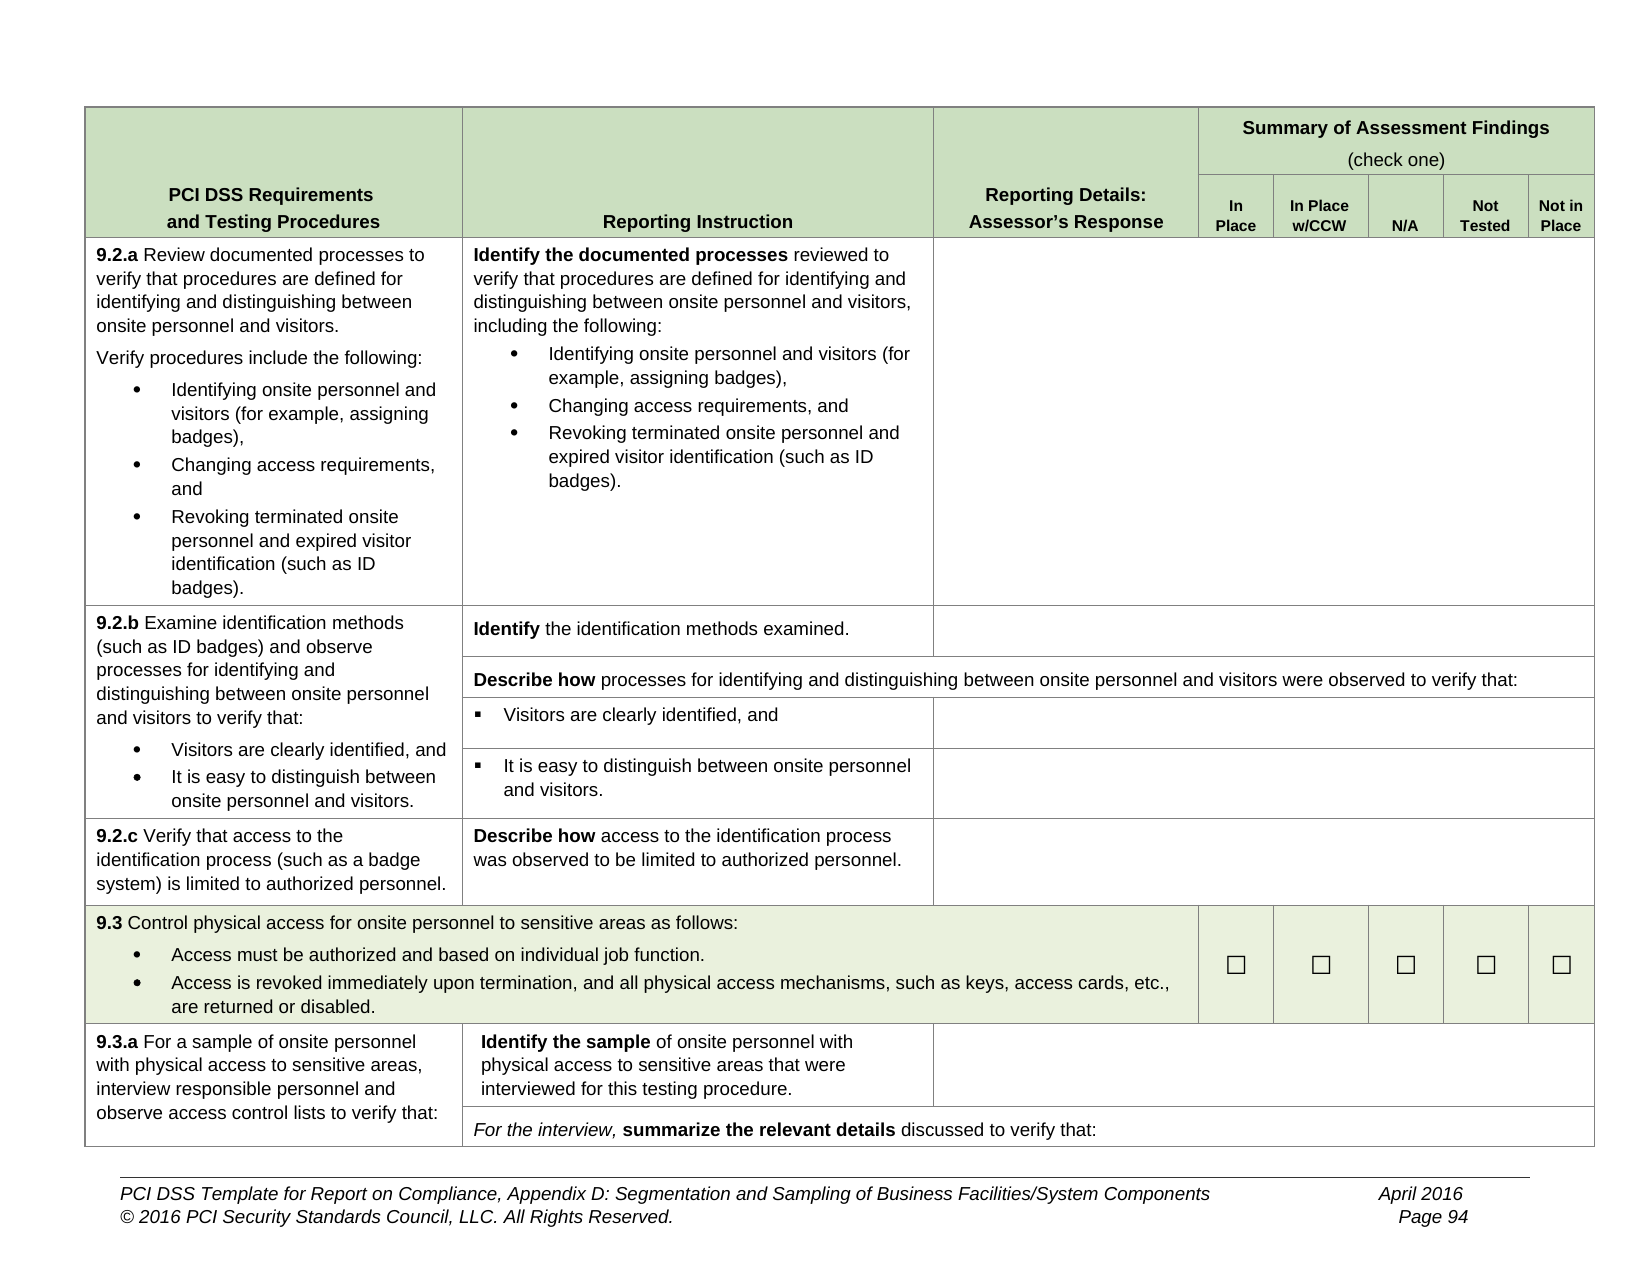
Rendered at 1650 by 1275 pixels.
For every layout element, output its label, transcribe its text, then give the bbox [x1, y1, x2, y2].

table_cell Identify the sample of onsite personnel with physical access to sensitive areas that were interviewed for this testing procedure. [463, 1024, 933, 1106]
table_cell [934, 606, 1594, 656]
table_cell In Place w/CCW [1274, 175, 1368, 237]
table_cell 9.3 Control physical access for onsite personnel to sensitive areas as follows: Access must be authorized and based on individual job function. Access is revoked immediately upon termination, and all physical access mechanisms, such as keys, access cards, etc., are returned or disabled. [86, 906, 1198, 1023]
table_cell 9.3.a For a sample of onsite personnel with physical access to sensitive areas, interview responsible personnel and observe access control lists to verify that: Access to the sensitive area is authorized. Access is required for the individual’s job function. [86, 1024, 462, 1146]
table_cell Describe how processes for identifying and distinguishing between onsite personnel and visitors were observed to verify that: [463, 657, 1594, 697]
table_cell ☐ [1274, 906, 1368, 1023]
table_cell Not in Place [1529, 175, 1594, 237]
table_cell Visitors are clearly identified, and [463, 698, 933, 748]
table_cell [934, 1024, 1594, 1106]
table_cell [934, 698, 1594, 748]
table_cell ☐ [1369, 906, 1443, 1023]
table_header Reporting Instruction [463, 108, 933, 237]
table_cell N/A [1369, 175, 1443, 237]
table_cell In Place [1199, 175, 1273, 237]
table_cell Identify the identification methods examined. [463, 606, 933, 656]
table_cell It is easy to distinguish between onsite personnel and visitors. [463, 749, 933, 818]
table_cell Identify the documented processes reviewed to verify that procedures are defined for identifying and distinguishing between onsite personnel and visitors, including the following: Identifying onsite personnel and visitors (for example, assigning badges), Changing access requirements, and Revoking terminated onsite personnel and expired visitor identification (such as ID badges). [463, 238, 933, 604]
table_cell 9.2.a Review documented processes to verify that procedures are defined for identifying and distinguishing between onsite personnel and visitors. Verify procedures include the following: Identifying onsite personnel and visitors (for example, assigning badges), Changing access requirements, and Revoking terminated onsite personnel and expired visitor identification (such as ID badges). [86, 238, 462, 604]
table_cell [934, 749, 1594, 818]
table_cell For the interview, summarize the relevant details discussed to verify that: [463, 1107, 1594, 1146]
table_cell ☐ [1444, 906, 1528, 1023]
table_cell Not Tested [1444, 175, 1528, 237]
table_cell [934, 238, 1594, 604]
table_cell ☐ [1199, 906, 1273, 1023]
table_header Summary of Assessment Findings (check one) [1199, 108, 1594, 174]
table_cell 9.2.b Examine identification methods (such as ID badges) and observe processes for identifying and distinguishing between onsite personnel and visitors to verify that: Visitors are clearly identified, and It is easy to distinguish between onsite personnel and visitors. [86, 606, 462, 818]
table_cell 9.2.c Verify that access to the identification process (such as a badge system) is limited to authorized personnel. [86, 819, 462, 904]
table_cell Describe how access to the identification process was observed to be limited to authorized personnel. [463, 819, 933, 904]
table_header PCI DSS Requirements and Testing Procedures [86, 108, 462, 237]
table_header Reporting Details: Assessor’s Response [934, 108, 1198, 237]
table_cell ☐ [1529, 906, 1594, 1023]
table_cell [934, 819, 1594, 904]
